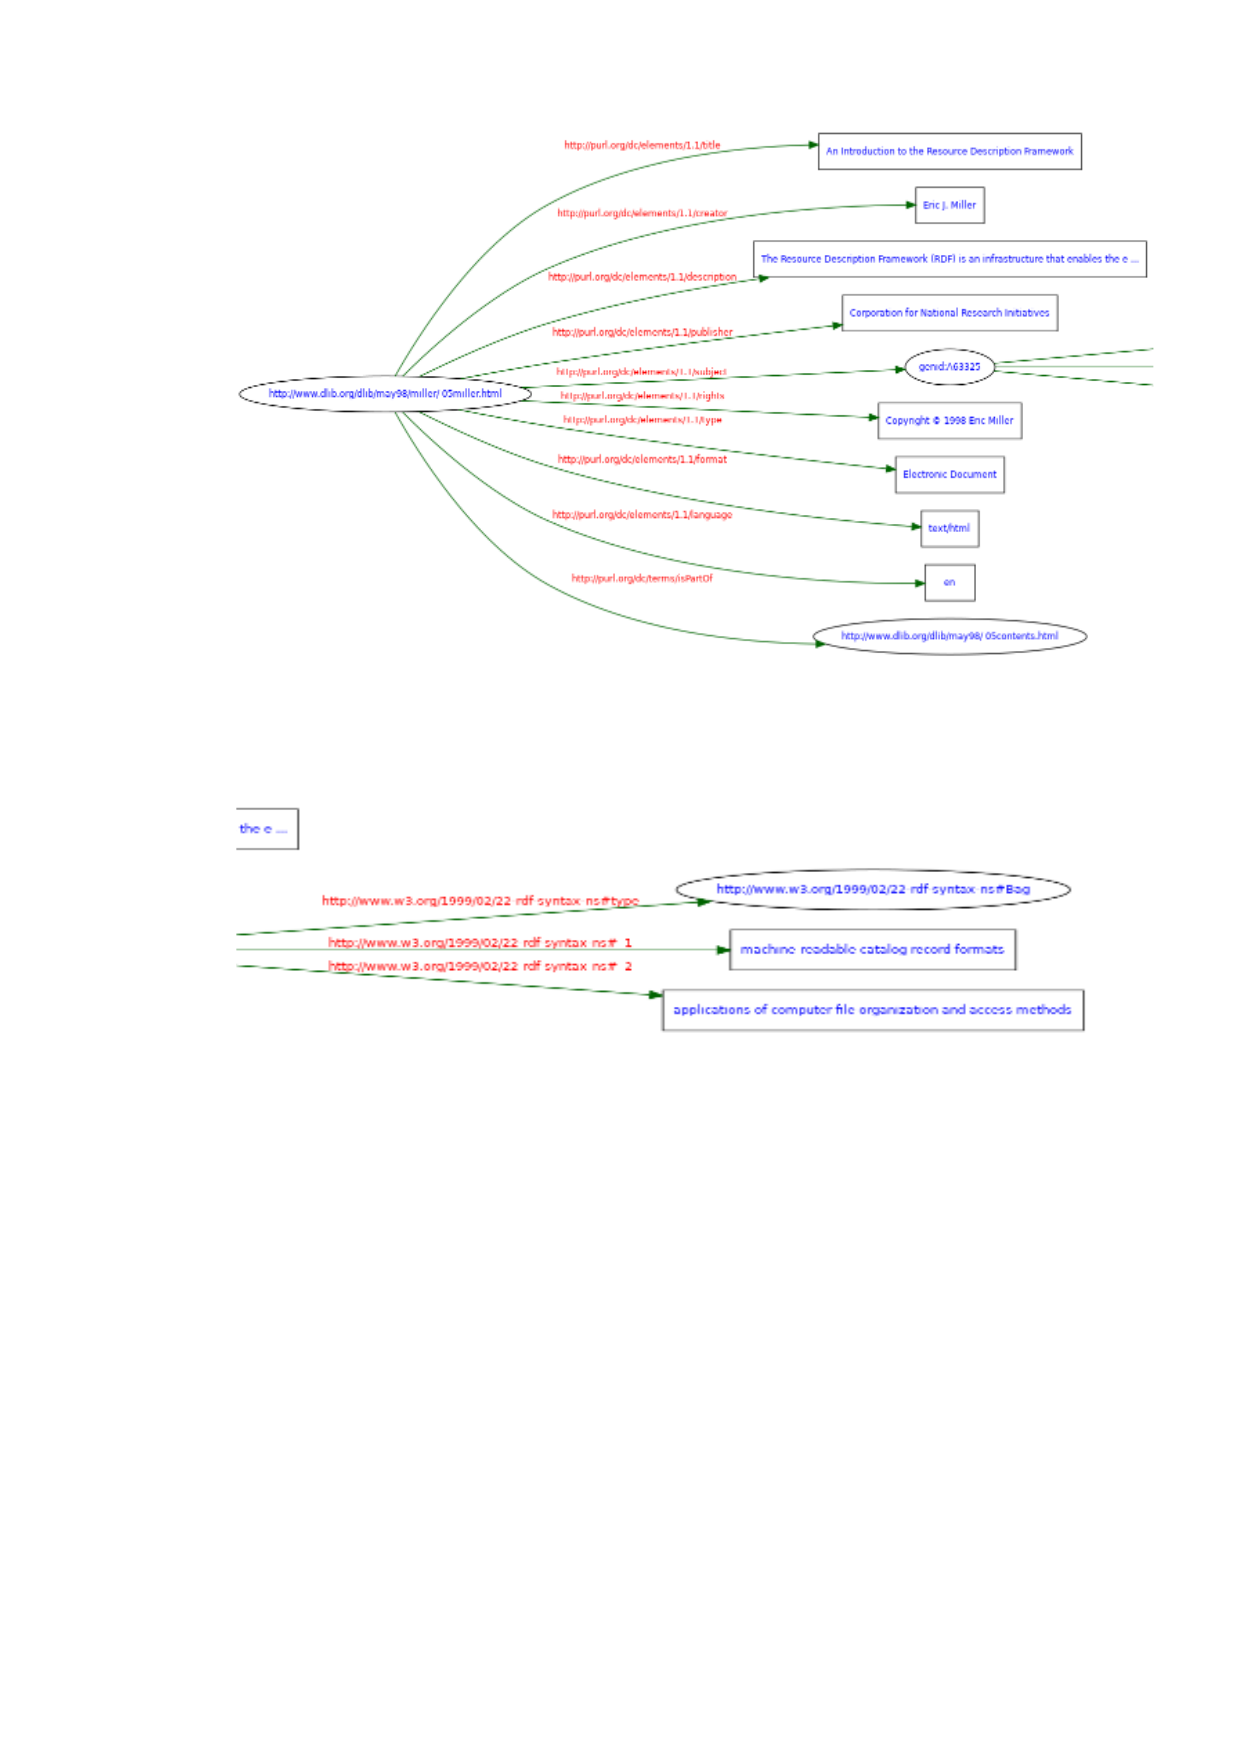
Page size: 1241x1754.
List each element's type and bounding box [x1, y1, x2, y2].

picture [236, 671, 1134, 1284]
picture [236, 118, 1154, 665]
